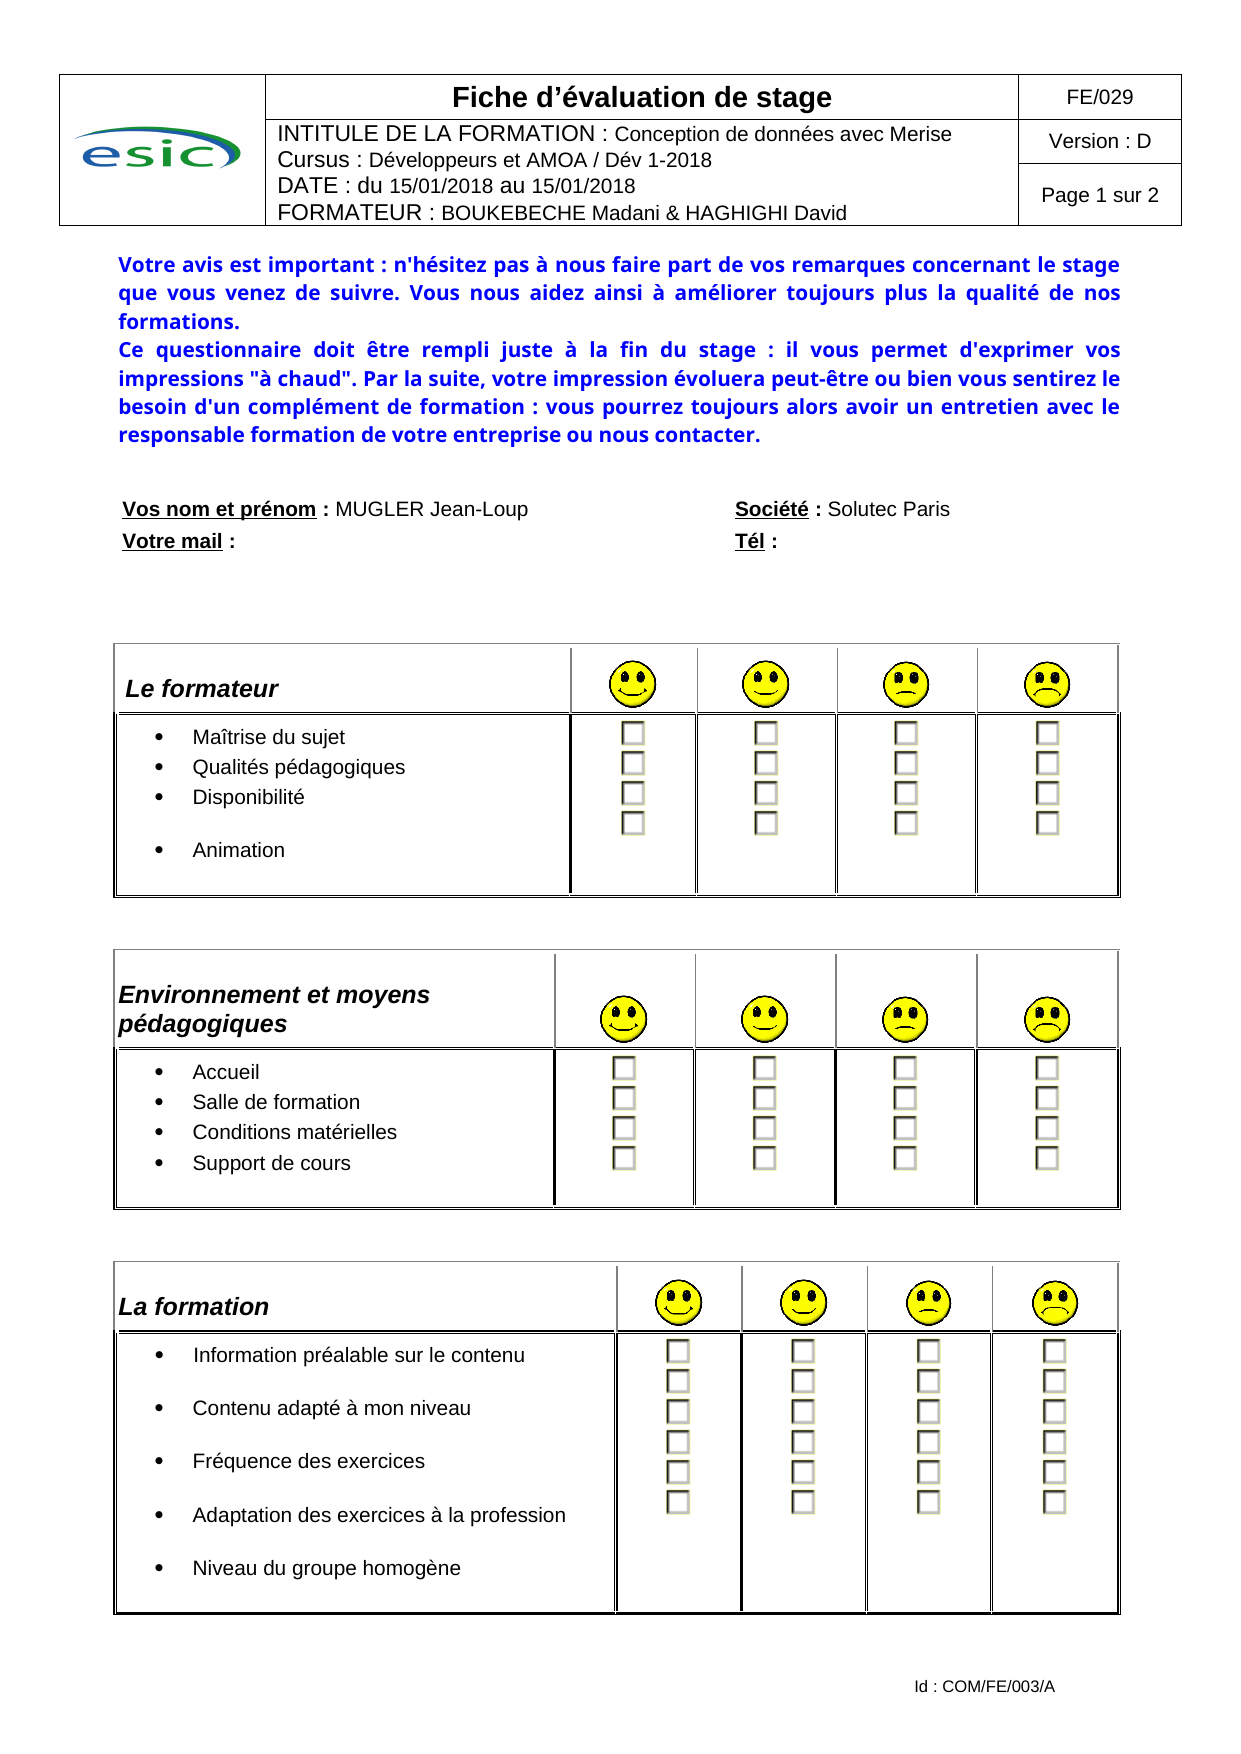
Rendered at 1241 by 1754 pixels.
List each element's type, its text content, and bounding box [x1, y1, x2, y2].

table_header [976, 952, 1117, 1047]
picture [600, 994, 649, 1044]
picture [779, 1278, 829, 1327]
table_header Le formateur [117, 644, 570, 712]
picture [849, 718, 964, 839]
table_header Société : Solutec Paris [724, 497, 1129, 529]
table_header [695, 952, 835, 1047]
picture [990, 718, 1105, 839]
table_cell [977, 712, 1119, 895]
picture [70, 117, 248, 182]
table_header [570, 646, 696, 712]
table_cell [554, 1050, 695, 1207]
table_header [616, 1264, 741, 1330]
table_cell [835, 1047, 976, 1207]
picture [709, 718, 824, 839]
picture [708, 1053, 822, 1174]
picture [998, 1336, 1112, 1518]
text Ce questionnaire doit être rempli juste à la fin du stage : il vous permet d'exprimer vos impressions "à chaud". Par la suite, votre impression évoluera peut-être ou bien vous sentirez le besoin d'un complément de formation : vous pourrez toujours alors avoir un entretien avec le responsable formation de votre entreprise ou nous contacter. [118, 335, 1122, 449]
table_cell [696, 715, 836, 895]
picture [1023, 995, 1072, 1044]
picture [990, 1053, 1105, 1174]
table_header [696, 646, 836, 712]
table_header [866, 1264, 991, 1330]
picture [882, 660, 931, 709]
table_header [977, 646, 1117, 712]
picture [740, 994, 790, 1044]
picture [905, 1279, 953, 1327]
table_header [991, 1264, 1117, 1330]
table_header [554, 952, 695, 1047]
table_cell [695, 1050, 835, 1207]
table_cell Accueil Salle de formation Conditions matérielles Support de cours [115, 1047, 554, 1207]
table_cell [616, 1334, 741, 1612]
table_cell [836, 715, 977, 895]
table_cell [976, 1047, 1119, 1207]
table_header [836, 646, 977, 712]
picture [576, 718, 691, 839]
picture [742, 659, 791, 709]
picture [848, 1053, 963, 1174]
table_header La formation [115, 1262, 616, 1330]
table_cell Votre mail : [111, 529, 723, 553]
table_header Environnement et moyens pédagogiques [115, 950, 554, 1047]
table_cell [991, 1330, 1118, 1612]
table_cell [866, 1334, 991, 1612]
picture [567, 1053, 682, 1174]
table_cell Tél : [724, 529, 1129, 553]
picture [654, 1278, 703, 1327]
picture [747, 1336, 861, 1518]
picture [881, 995, 930, 1044]
table_header [741, 1264, 866, 1330]
picture [608, 659, 658, 709]
table_header [835, 950, 976, 1047]
table_cell Maîtrise du sujet Qualités pédagogiques Disponibilité Animation [115, 712, 570, 895]
picture [1031, 1279, 1080, 1327]
picture [1023, 660, 1072, 709]
picture [621, 1336, 736, 1518]
table_cell [741, 1334, 866, 1612]
table_cell [570, 715, 696, 895]
table_header Vos nom et prénom : MUGLER Jean-Loup [111, 497, 723, 529]
text Votre avis est important : n'hésitez pas à nous faire part de vos remarques concernant le stage que vous venez de suivre. Vous nous aidez ainsi à améliorer toujours plus la qualité de nos formations. [118, 250, 1122, 335]
picture [872, 1336, 986, 1518]
